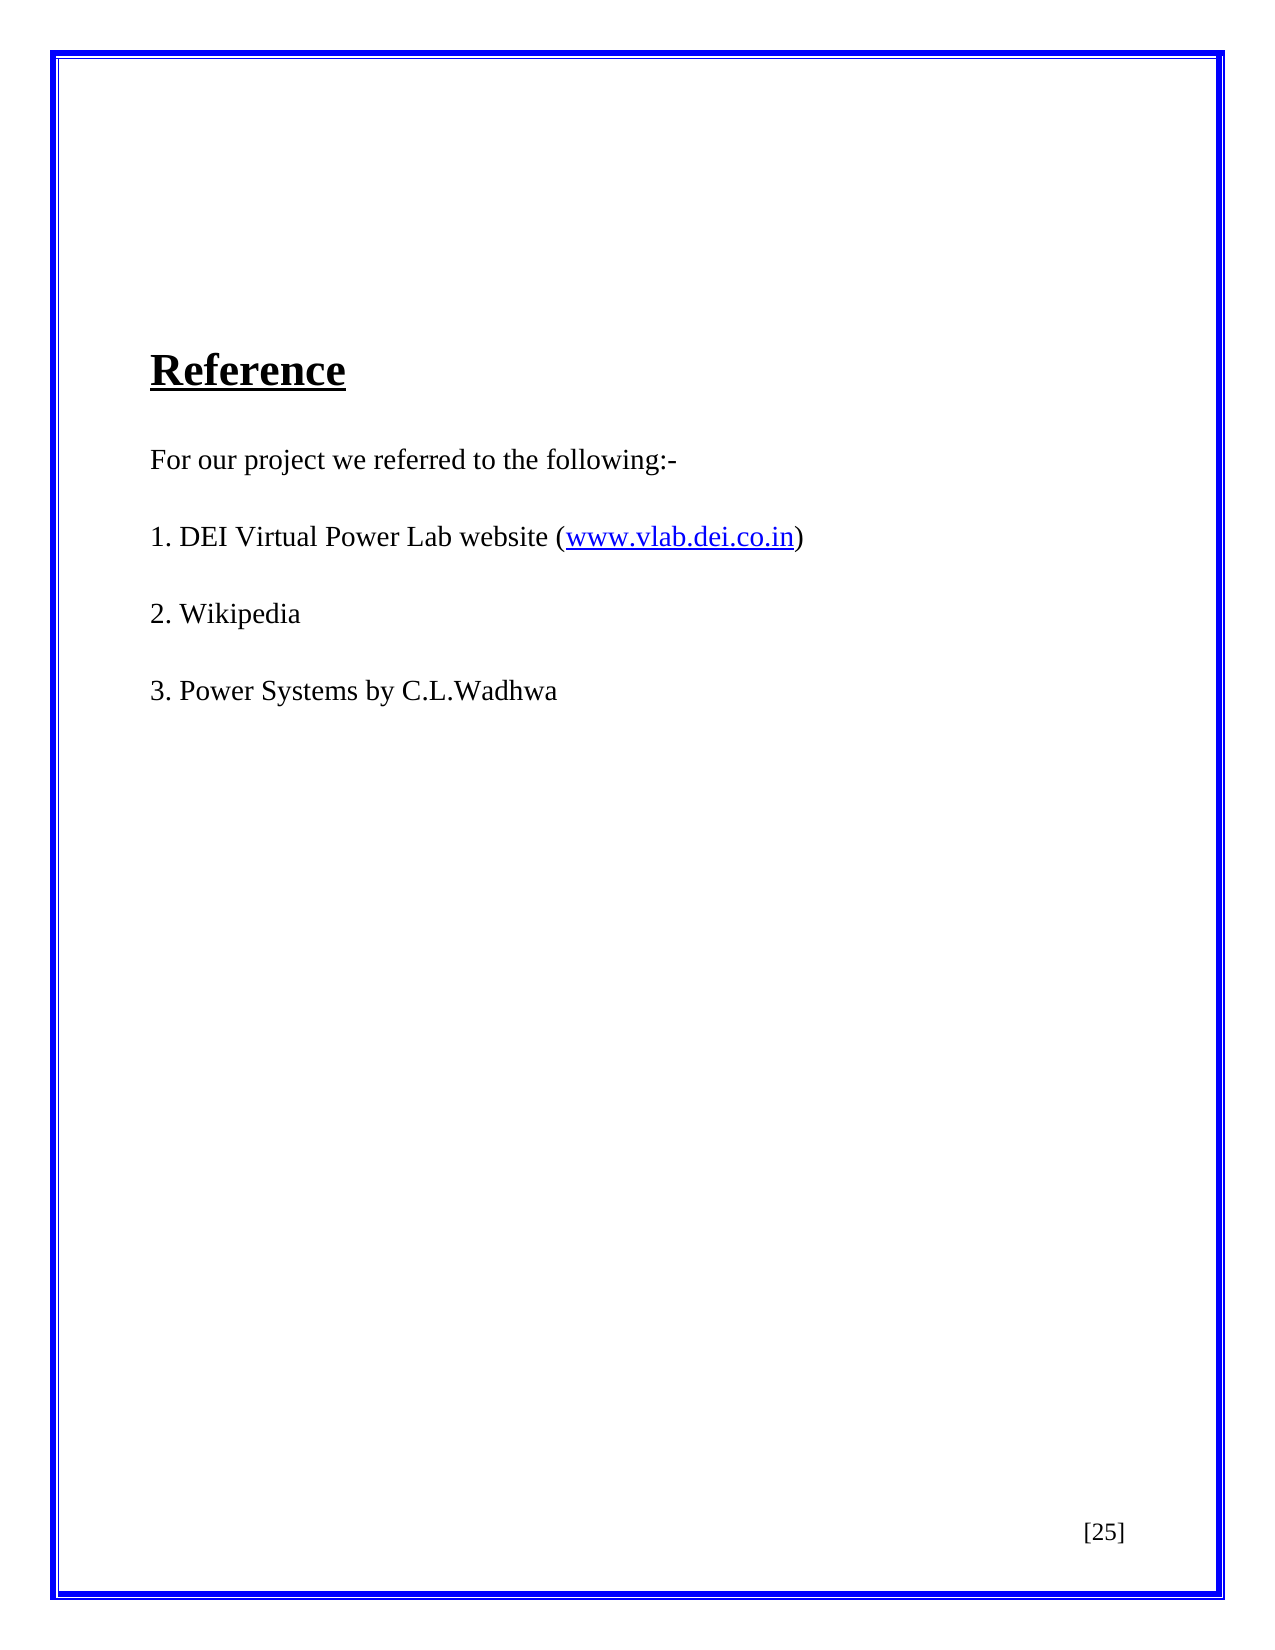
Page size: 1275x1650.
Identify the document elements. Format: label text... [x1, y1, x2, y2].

text 3. Power Systems by C.L.Wadhwa [150, 673, 1125, 707]
text For our project we referred to the following:- [150, 442, 1125, 475]
text 1. DEI Virtual Power Lab website (www.vlab.dei.co.in) [150, 519, 1125, 552]
text Reference [150, 343, 1125, 395]
text 2. Wikipedia [150, 596, 1125, 629]
